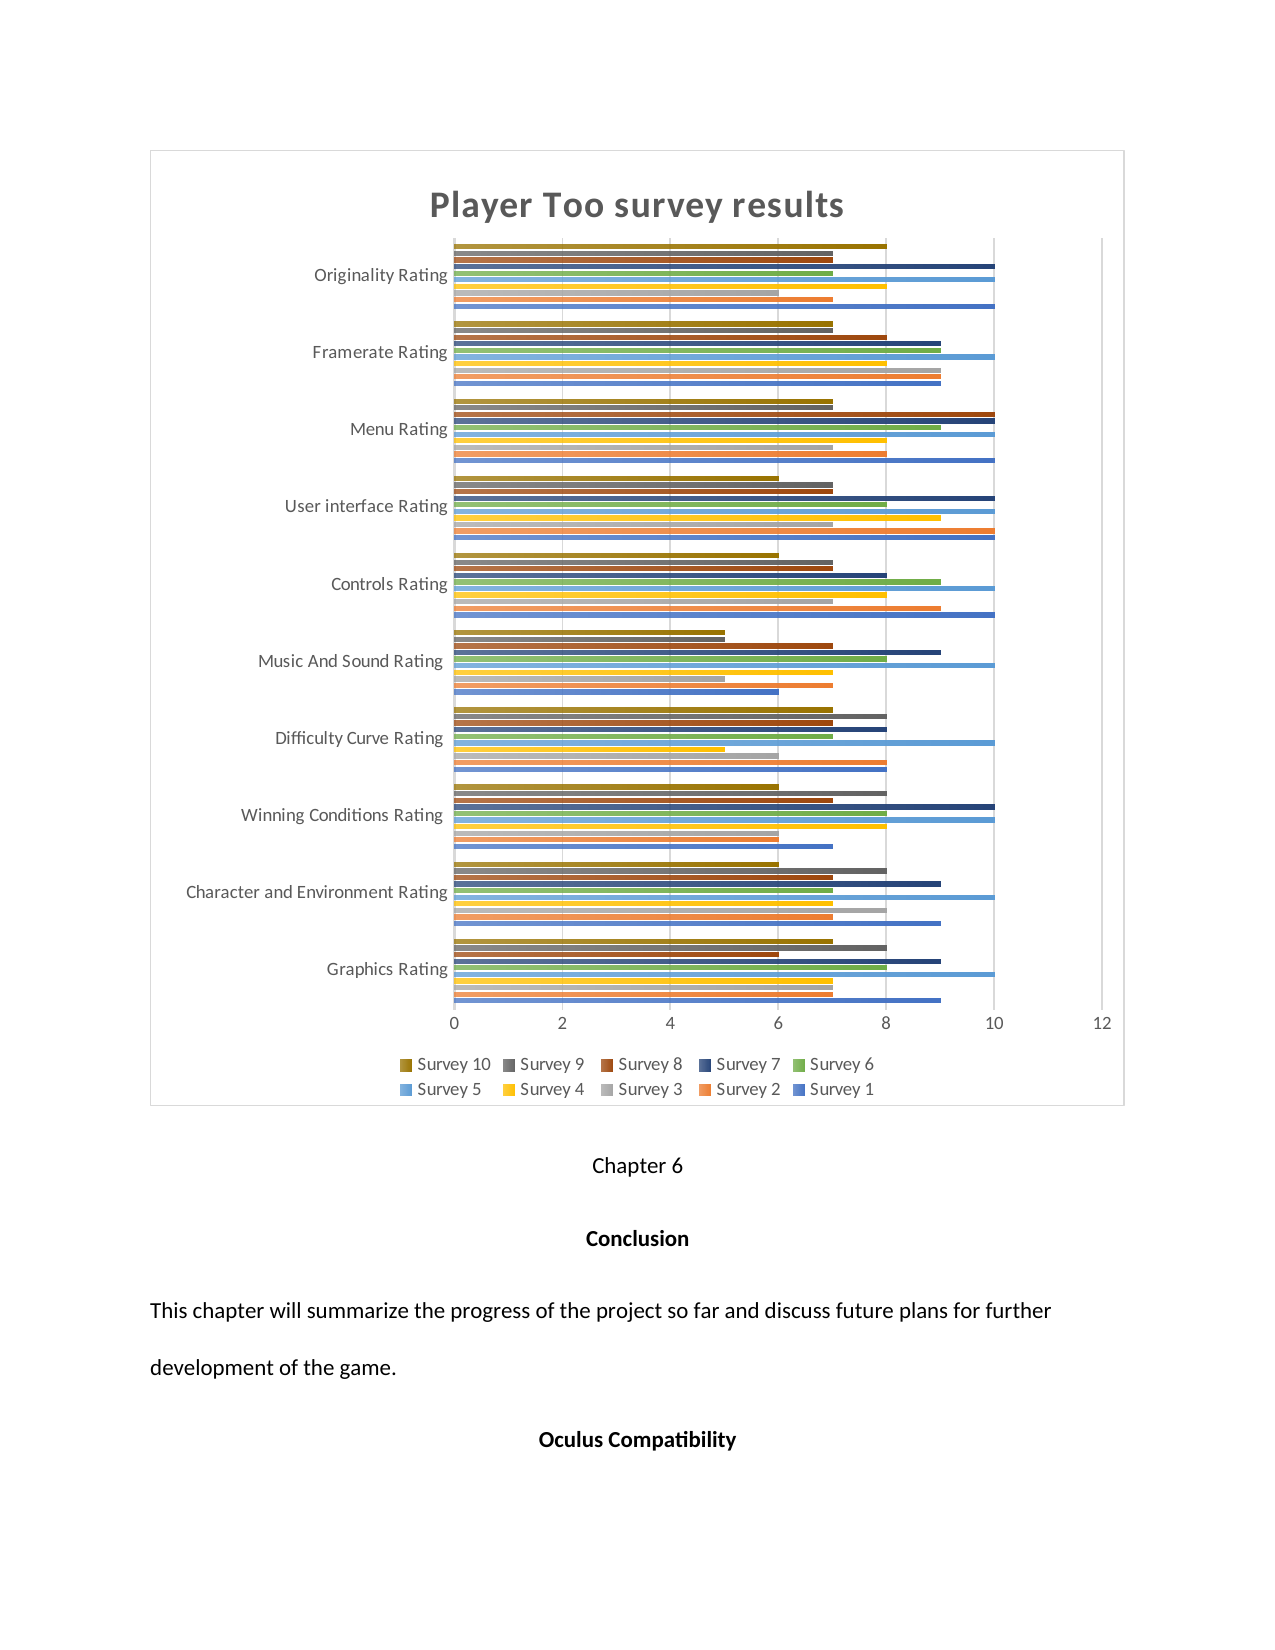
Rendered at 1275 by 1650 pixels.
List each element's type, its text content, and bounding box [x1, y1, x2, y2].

text Chapter 6 [150, 1151, 1125, 1179]
text This chapter will summarize the progress of the project so far and discuss future plans for further development of the game. [150, 1297, 1125, 1381]
text Conclusion [150, 1224, 1125, 1252]
text Oculus Compatibility [150, 1425, 1125, 1453]
